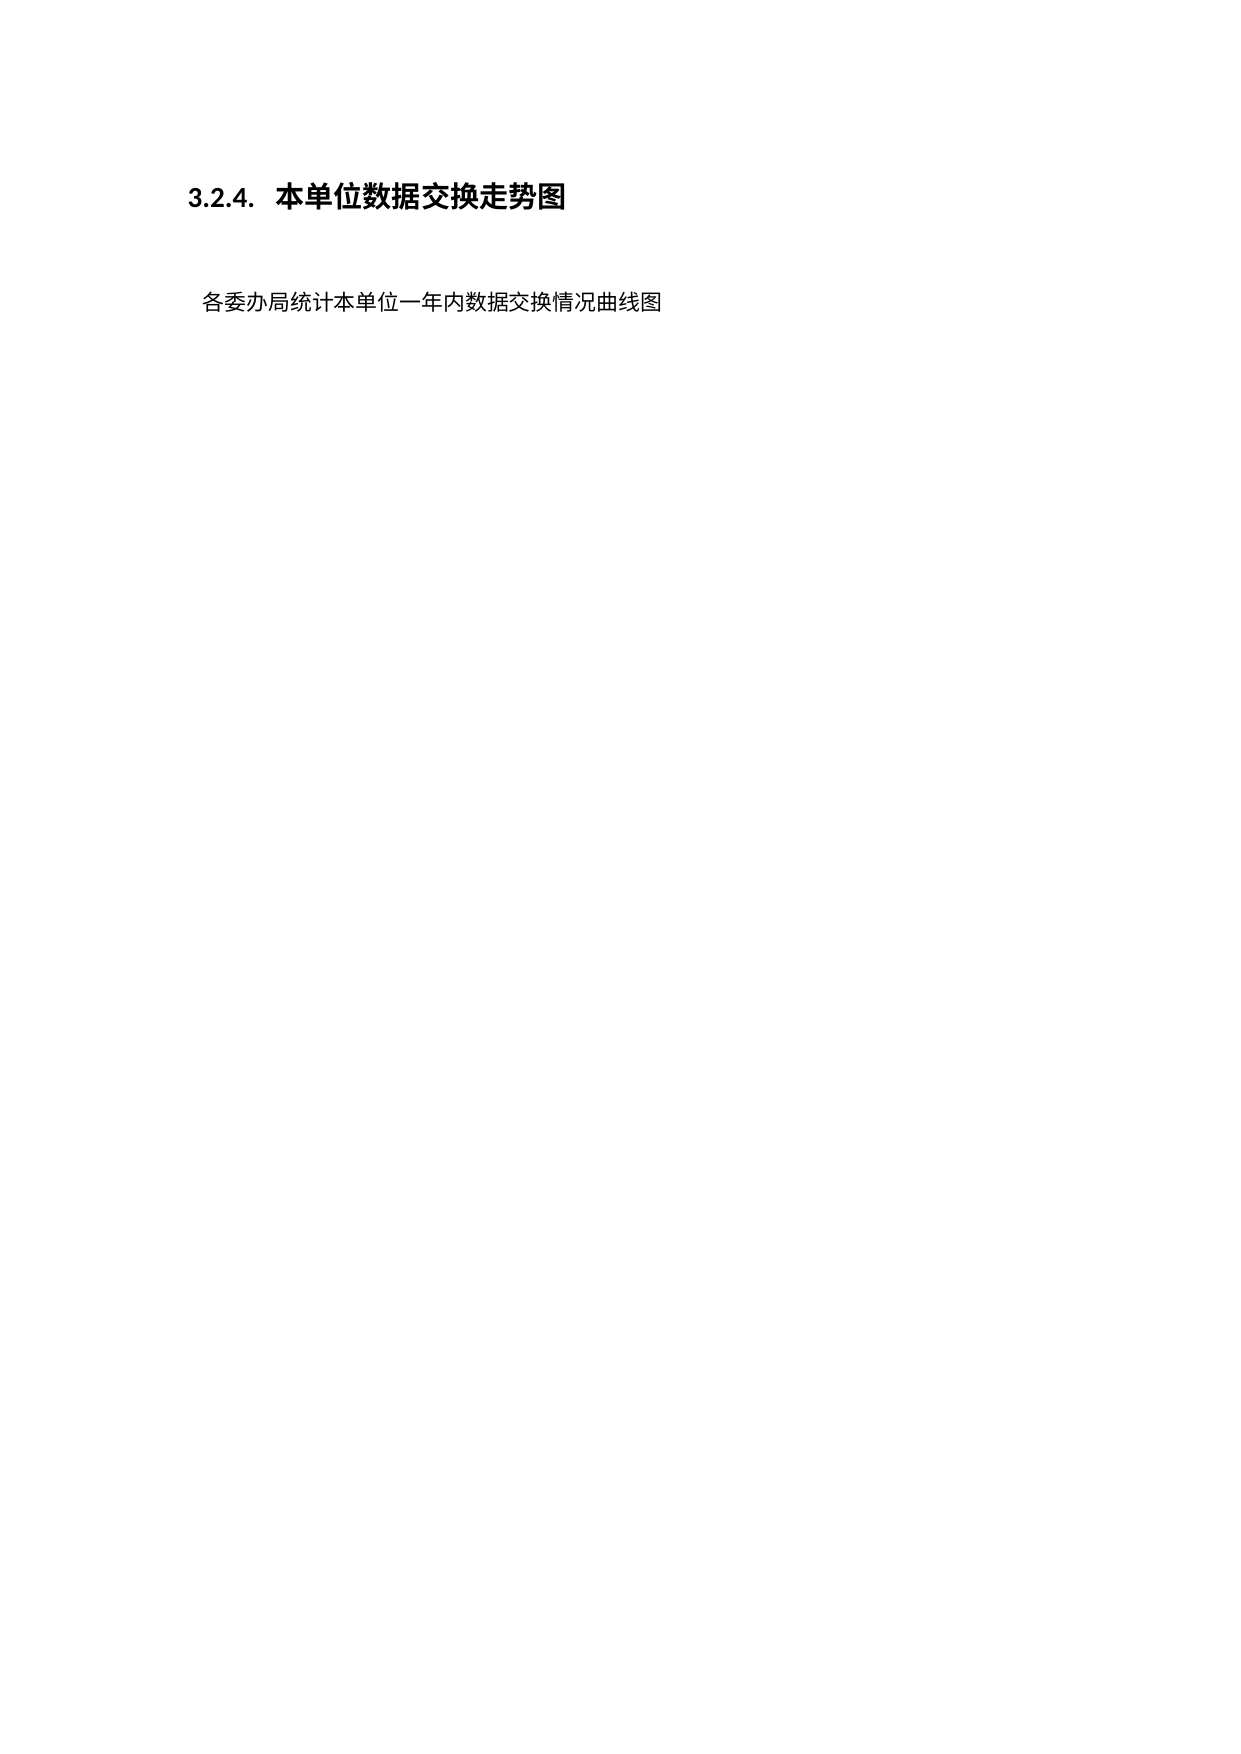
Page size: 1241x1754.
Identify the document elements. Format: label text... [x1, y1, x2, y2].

subtitle 本单位数据交换走势图 [187, 162, 1053, 227]
text 各委办局统计本单位一年内数据交换情况曲线图 [187, 285, 1053, 317]
